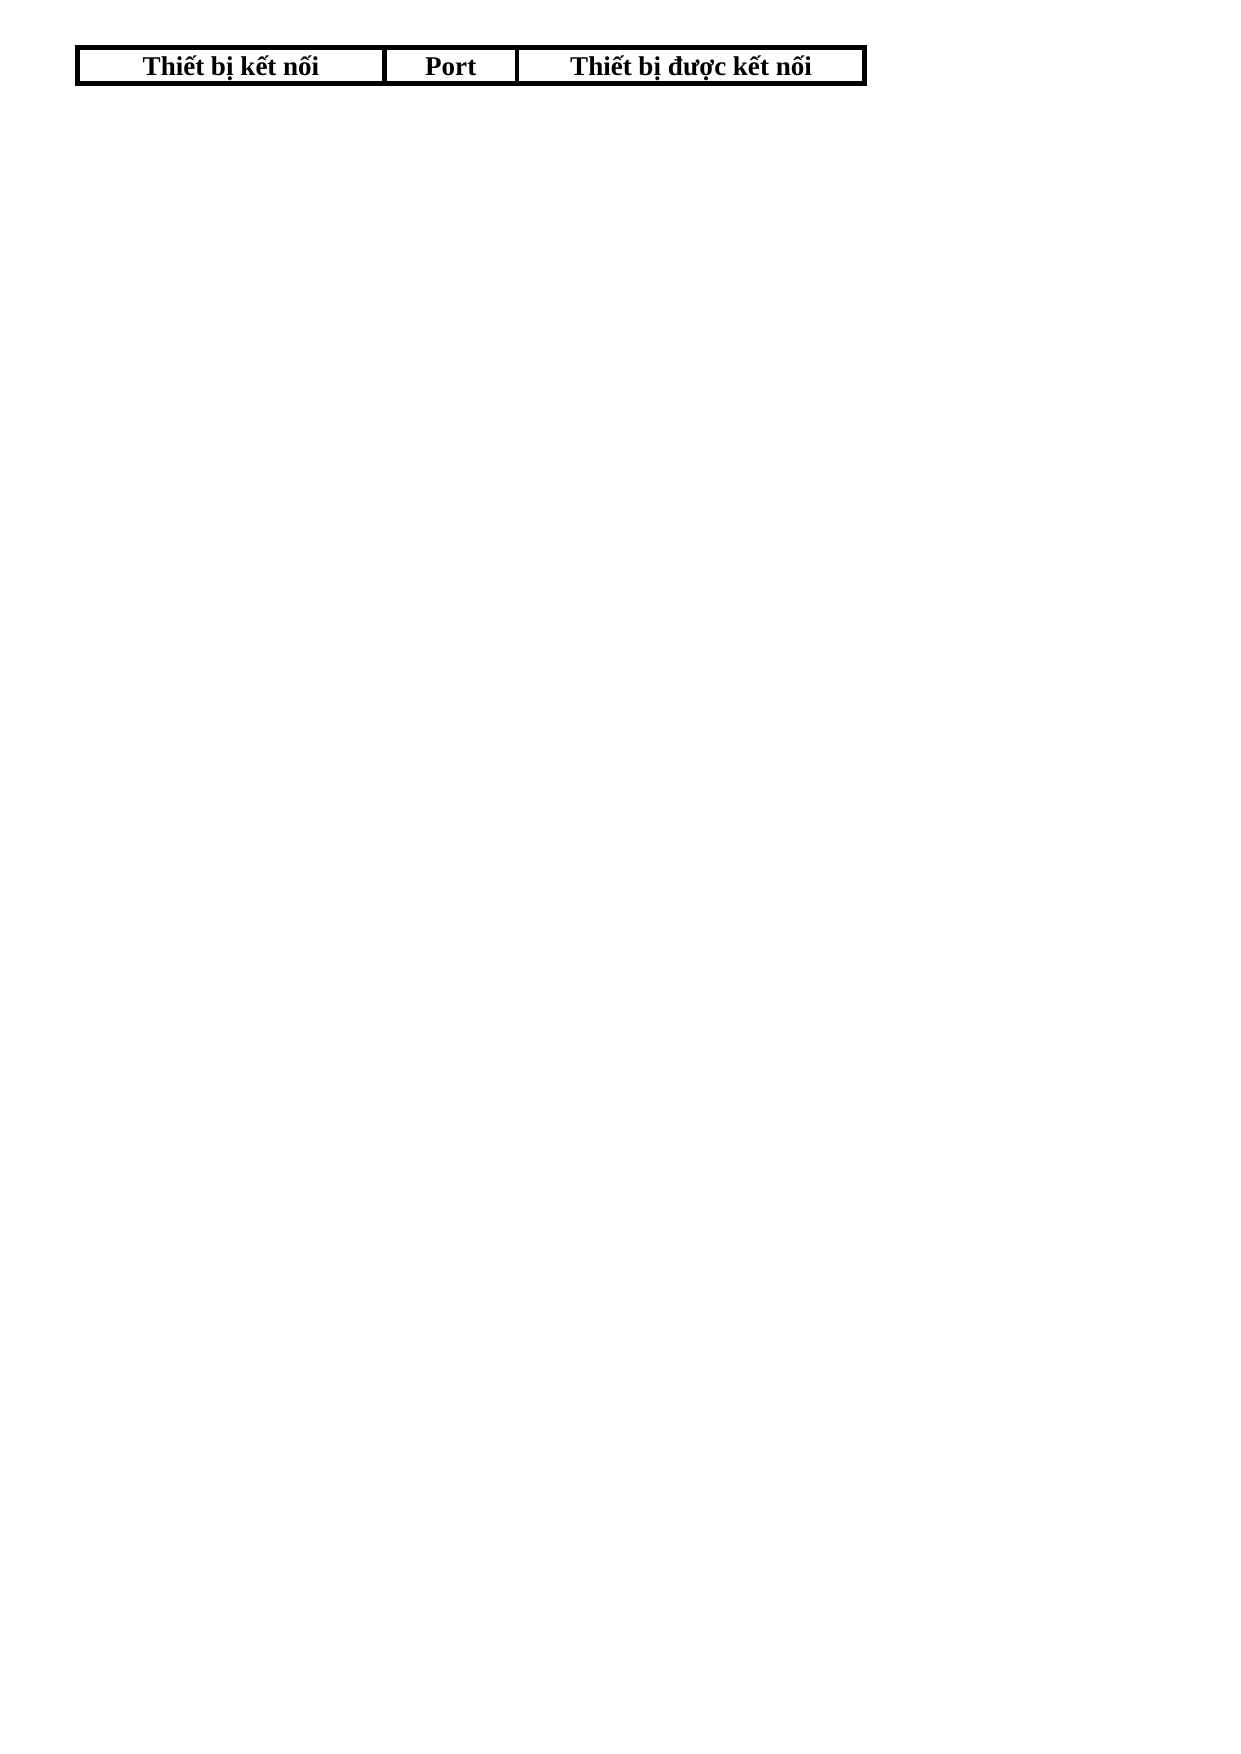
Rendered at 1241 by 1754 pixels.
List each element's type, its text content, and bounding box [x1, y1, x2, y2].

table_header Port [387, 50, 515, 81]
table_header Thiết bị kết nối [80, 50, 382, 81]
table_header Thiết bị được kết nối [519, 50, 862, 81]
